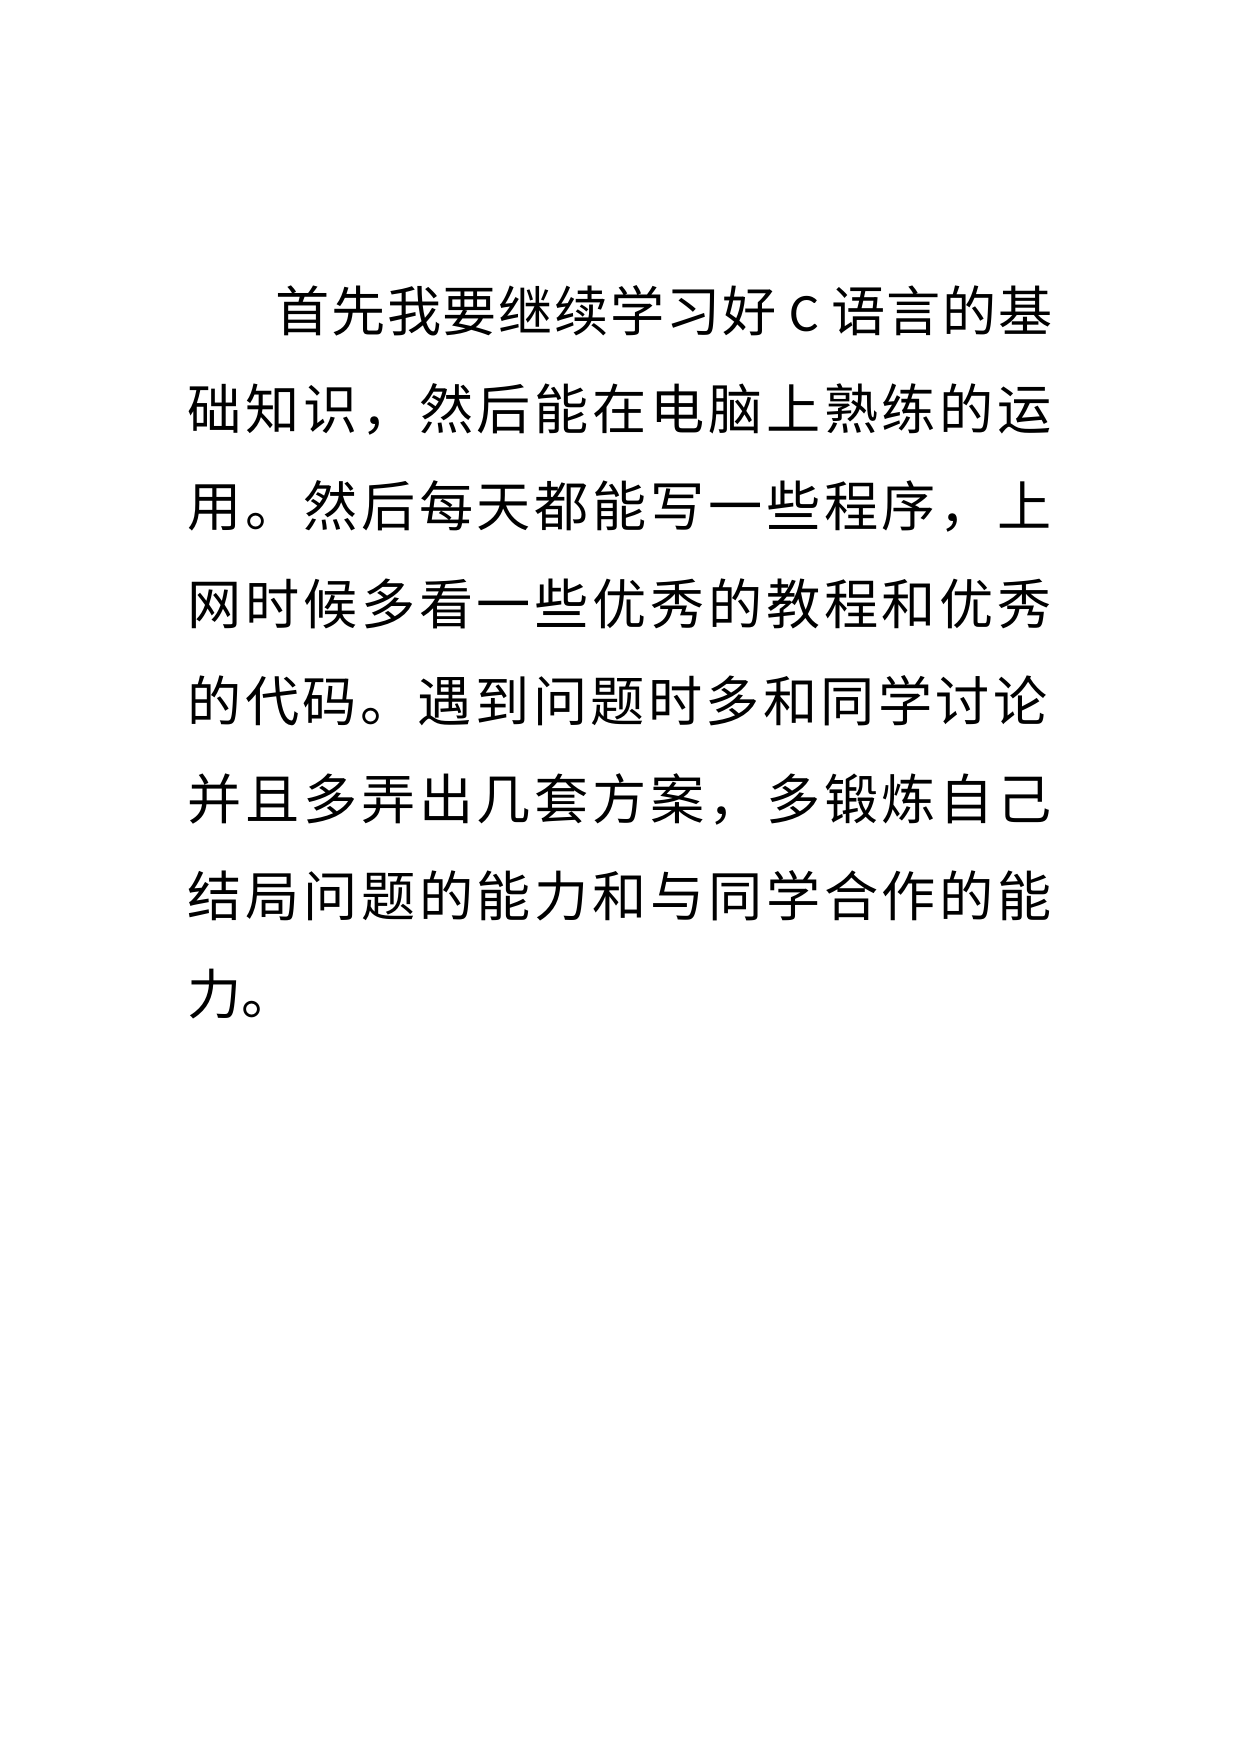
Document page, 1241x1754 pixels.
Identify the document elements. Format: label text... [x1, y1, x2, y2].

text 首先我要继续学习好C语言的基础知识，然后能在电脑上熟练的运用。然后每天都能写一些程序，上网时候多看一些优秀的教程和优秀的代码。遇到问题时多和同学讨论，并且多弄出几套方案，多锻炼自己结局问题的能力和与同学合作的能力。 [187, 259, 1053, 1039]
